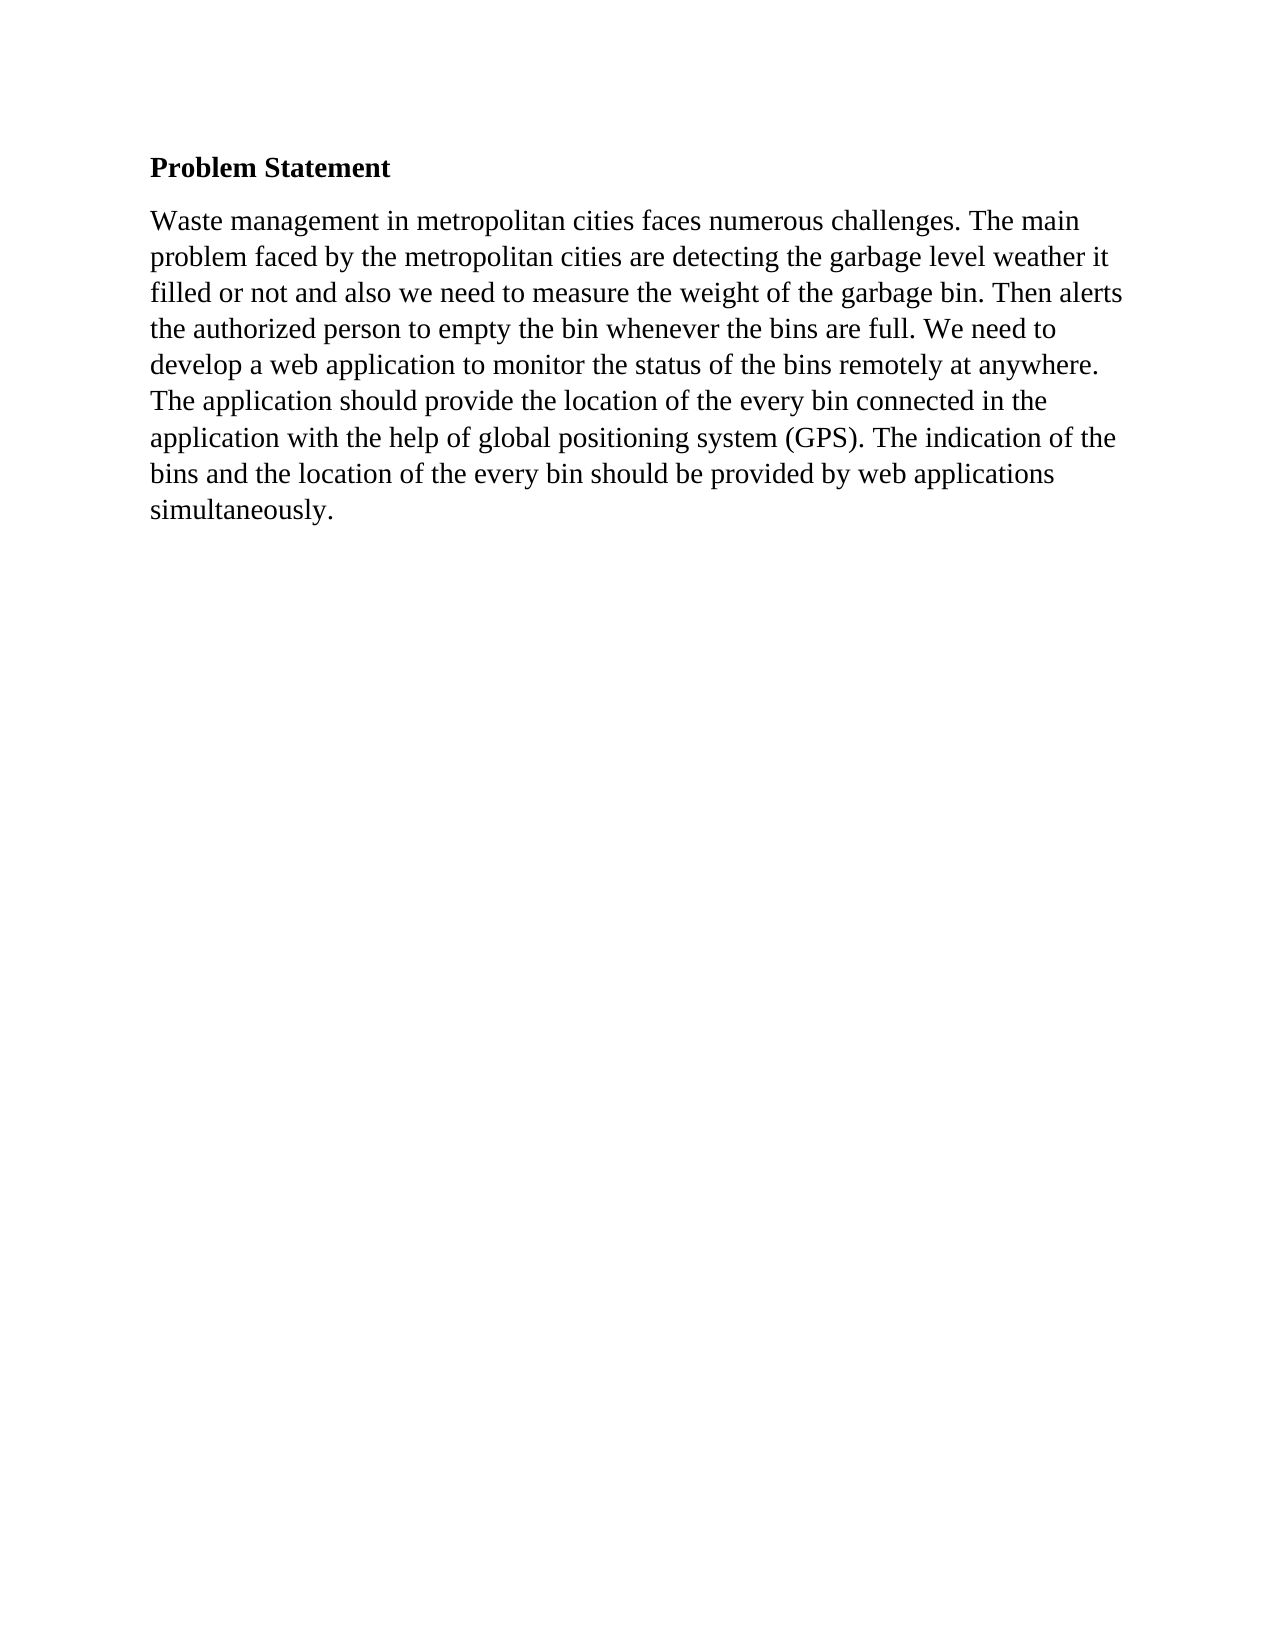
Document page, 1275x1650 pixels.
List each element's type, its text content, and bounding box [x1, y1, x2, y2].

text Problem Statement [150, 150, 1125, 183]
text Waste management in metropolitan cities faces numerous challenges. The main problem faced by the metropolitan cities are detecting the garbage level weather it filled or not and also we need to measure the weight of the garbage bin. Then alerts the authorized person to empty the bin whenever the bins are full. We need to develop a web application to monitor the status of the bins remotely at anywhere. The application should provide the location of the every bin connected in the application with the help of global positioning system (GPS). The indication of the bins and the location of the every bin should be provided by web applications simultaneously. [150, 203, 1125, 526]
